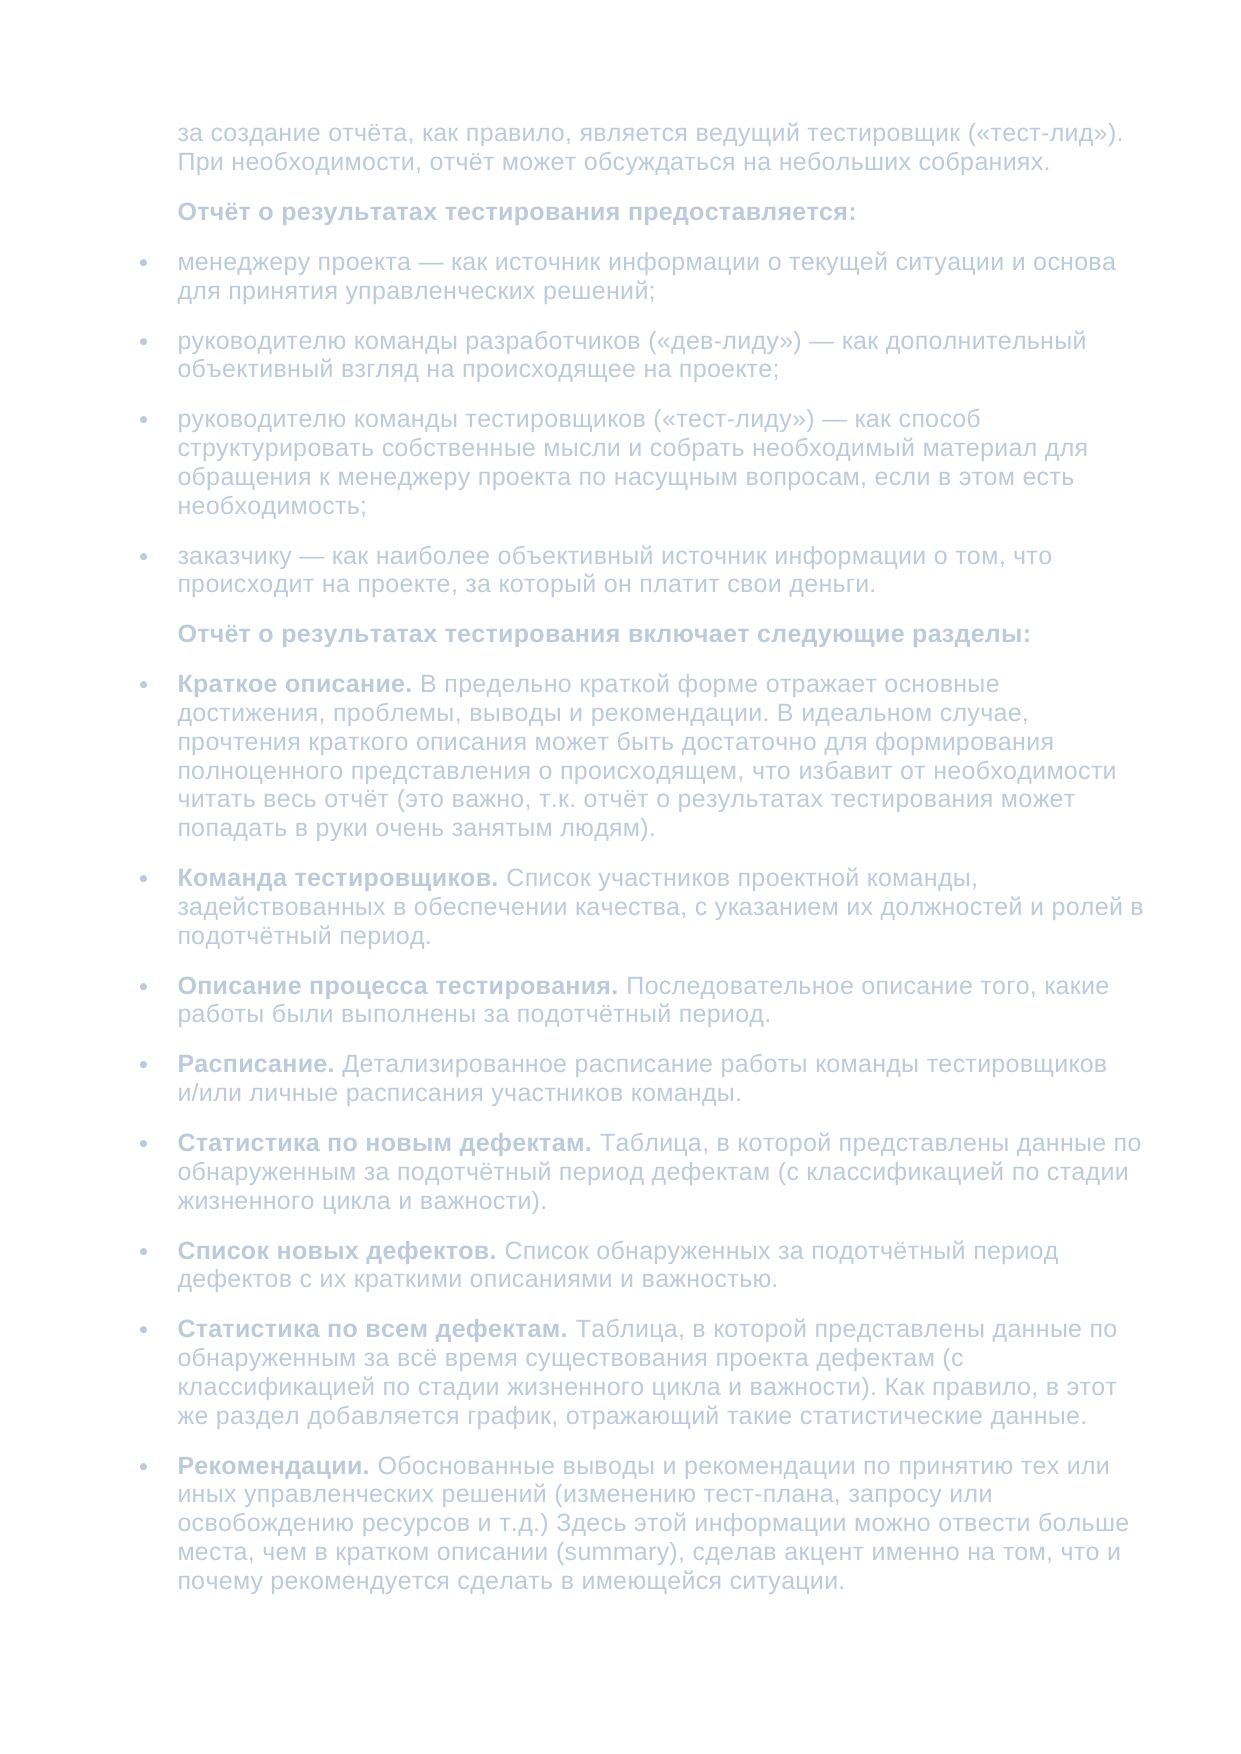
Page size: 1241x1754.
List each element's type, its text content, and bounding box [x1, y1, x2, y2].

text Отчёт о результатах тестирования предоставляется: [177, 197, 1152, 226]
list заказчику — как наиболее объективный источник информации о том, что происходит на проекте, за который он платит свои деньги. [140, 541, 1152, 598]
text Отчёт о результатах тестирования включает следующие разделы: [177, 619, 1152, 648]
list руководителю команды разработчиков («дев-лиду») — как дополнительный объективный взгляд на происходящее на проекте; [140, 326, 1152, 383]
list Расписание. Детализированное расписание работы команды тестировщиков и/или личные расписания участников команды. [140, 1049, 1152, 1107]
list Статистика по новым дефектам. Таблица, в которой представлены данные по обнаруженным за подотчётный период дефектам (с классификацией по стадии жизненного цикла и важности). [140, 1128, 1152, 1214]
list Статистика по всем дефектам. Таблица, в которой представлены данные по обнаруженным за всё время существования проекта дефектам (с классификацией по стадии жизненного цикла и важности). Как правило, в этот же раздел добавляется график, отражающий такие статистические данные. [140, 1314, 1152, 1429]
list руководителю команды тестировщиков («тест-лиду») — как способ структурировать собственные мысли и собрать необходимый материал для обращения к менеджеру проекта по насущным вопросам, если в этом есть необходимость; [140, 404, 1152, 519]
list Список новых дефектов. Список обнаруженных за подотчётный период дефектов с их краткими описаниями и важностью. [140, 1236, 1152, 1293]
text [177, 118, 1152, 176]
list Описание процесса тестирования. Последовательное описание того, какие работы были выполнены за подотчётный период. [140, 971, 1152, 1028]
list Команда тестировщиков. Список участников проектной команды, задействованных в обеспечении качества, с указанием их должностей и ролей в подотчётный период. [140, 863, 1152, 949]
list Краткое описание. В предельно краткой форме отражает основные достижения, проблемы, выводы и рекомендации. В идеальном случае, прочтения краткого описания может быть достаточно для формирования полноценного представления о происходящем, что избавит от необходимости читать весь отчёт (это важно, т.к. отчёт о результатах тестирования может попадать в руки очень занятым людям). [140, 669, 1152, 842]
list Рекомендации. Обоснованные выводы и рекомендации по принятию тех или иных управленческих решений (изменению тест-плана, запросу или освобождению ресурсов и т.д.) Здесь этой информации можно отвести больше места, чем в кратком описании (summary), сделав акцент именно на том, что и почему рекомендуется сделать в имеющейся ситуации. [140, 1451, 1152, 1594]
list менеджеру проекта — как источник информации о текущей ситуации и основа для принятия управленческих решений; [140, 247, 1152, 304]
